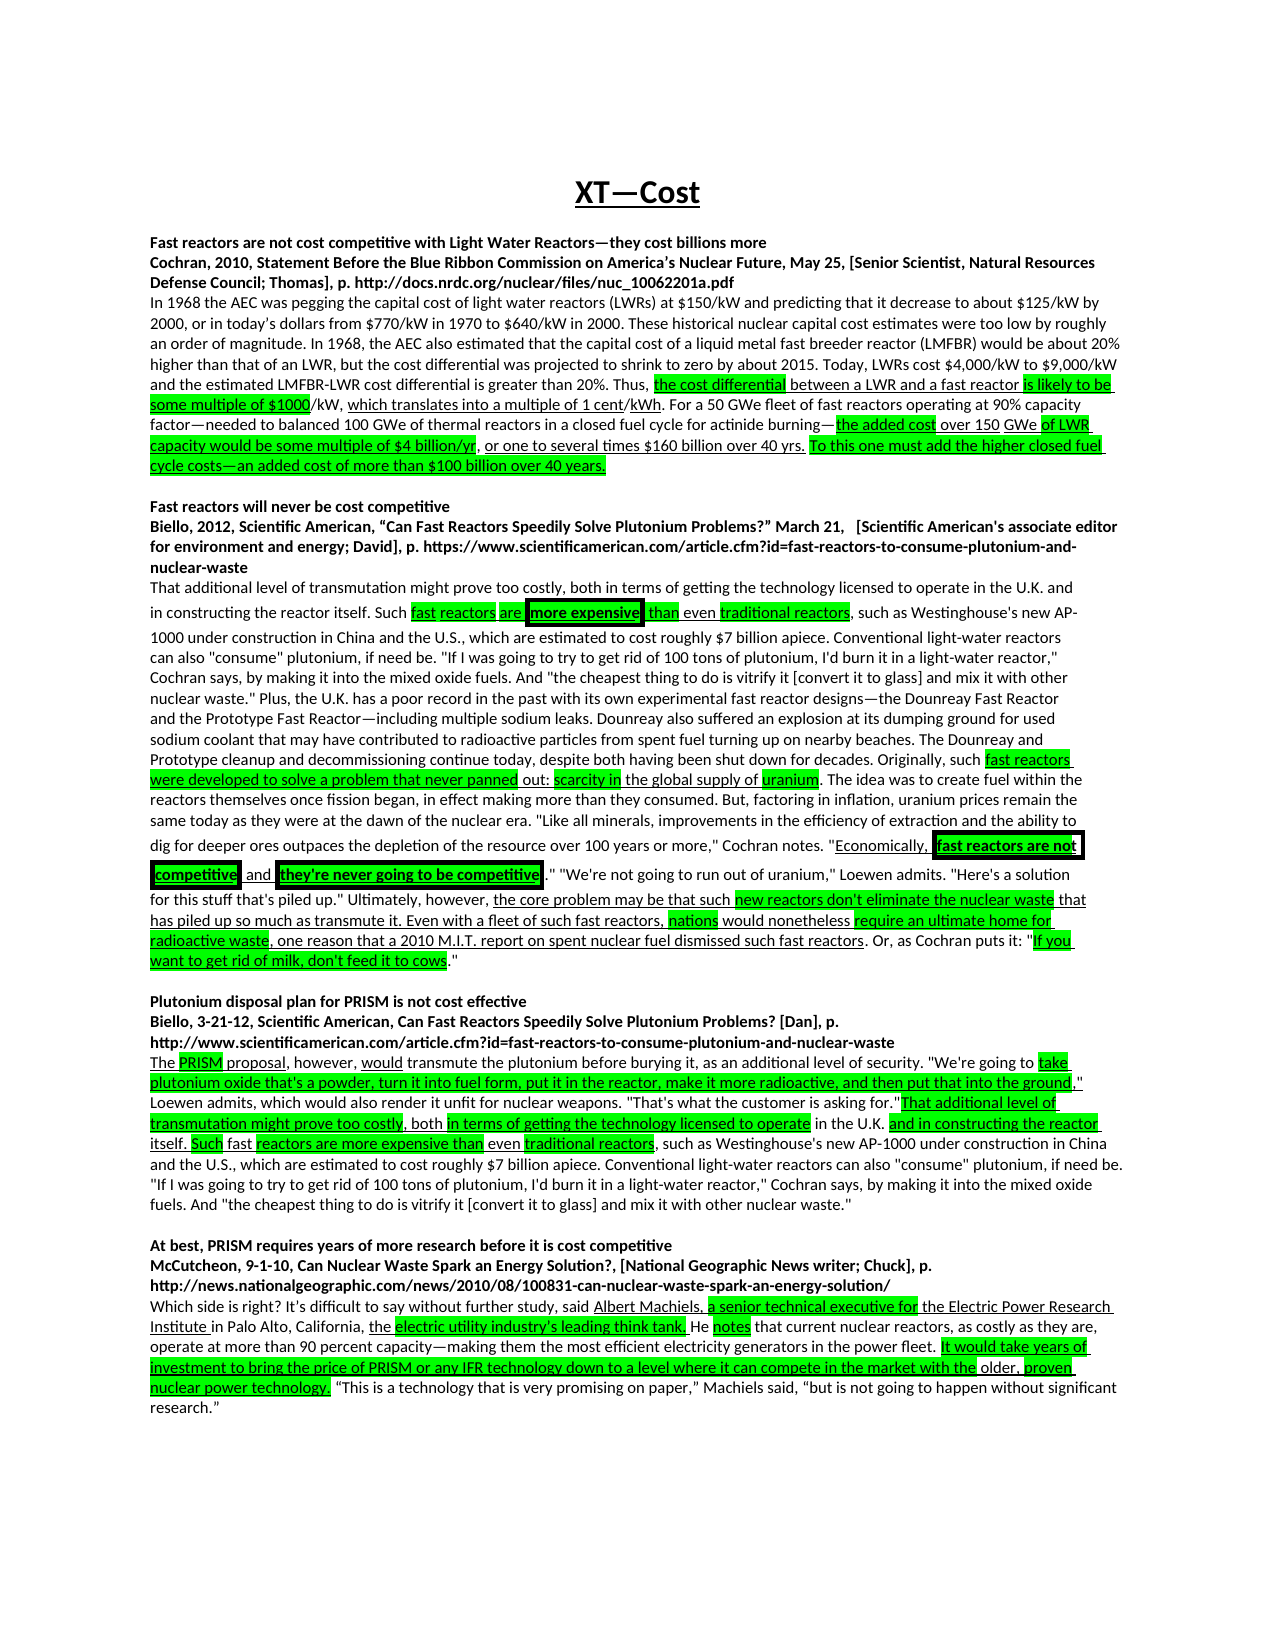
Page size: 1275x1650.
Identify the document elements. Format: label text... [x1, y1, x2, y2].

text Biello, 3-21-12, Scientific American, Can Fast Reactors Speedily Solve Plutonium Problems? [Dan], p. http://www.scientificamerican.com/article.cfm?id=fast-reactors-to-consume-plutonium-and-nuclear-waste [150, 1012, 1125, 1052]
text That additional level of transmutation might prove too costly, both in terms of getting the technology licensed to operate in the U.K. and in constructing the reactor itself. Such fast reactors are more expensive than even traditional reactors, such as Westinghouse's new AP-1000 under construction in China and the U.S., which are estimated to cost roughly $7 billion apiece. Conventional light-water reactors can also "consume" plutonium, if need be. "If I was going to try to get rid of 100 tons of plutonium, I'd burn it in a light-water reactor," Cochran says, by making it into the mixed oxide fuels. And "the cheapest thing to do is vitrify it [convert it to glass] and mix it with other nuclear waste." Plus, the U.K. has a poor record in the past with its own experimental fast reactor designs—the Dounreay Fast Reactor and the Prototype Fast Reactor—including multiple sodium leaks. Dounreay also suffered an explosion at its dumping ground for used sodium coolant that may have contributed to radioactive particles from spent fuel turning up on nearby beaches. The Dounreay and Prototype cleanup and decommissioning continue today, despite both having been shut down for decades. Originally, such fast reactors were developed to solve a problem that never panned out: scarcity in the global supply of uranium. The idea was to create fuel within the reactors themselves once fission began, in effect making more than they consumed. But, factoring in inflation, uranium prices remain the same today as they were at the dawn of the nuclear era. "Like all minerals, improvements in the efficiency of extraction and the ability to dig for deeper ores outpaces the depletion of the resource over 100 years or more," Cochran notes. "Economically, fast reactors are not competitive and they're never going to be competitive." "We're not going to run out of uranium," Loewen admits. "Here's a solution for this stuff that's piled up." Ultimately, however, the core problem may be that such new reactors don't eliminate the nuclear waste that has piled up so much as transmute it. Even with a fleet of such fast reactors, nations would nonetheless require an ultimate home for radioactive waste, one reason that a 2010 M.I.T. report on spent nuclear fuel dismissed such fast reactors. Or, as Cochran puts it: "If you want to get rid of milk, don't feed it to cows." [150, 577, 1087, 971]
text XT—Cost [150, 171, 1125, 212]
text At best, PRISM requires years of more research before it is cost competitive [150, 1235, 1125, 1255]
text Which side is right? It’s difficult to say without further study, said Albert Machiels, a senior technical executive for the Electric Power Research Institute in Palo Alto, California, the electric utility industry’s leading think tank. He notes that current nuclear reactors, as costly as they are, operate at more than 90 percent capacity—making them the most efficient electricity generators in the power fleet. It would take years of investment to bring the price of PRISM or any IFR technology down to a level where it can compete in the market with the older, proven nuclear power technology. “This is a technology that is very promising on paper,” Machiels said, “but is not going to happen without significant research.” [150, 1296, 1125, 1418]
text In 1968 the AEC was pegging the capital cost of light water reactors (LWRs) at $150/kW and predicting that it decrease to about $125/kW by 2000, or in today’s dollars from $770/kW in 1970 to $640/kW in 2000. These historical nuclear capital cost estimates were too low by roughly an order of magnitude. In 1968, the AEC also estimated that the capital cost of a liquid metal fast breeder reactor (LMFBR) would be about 20% higher than that of an LWR, but the cost differential was projected to shrink to zero by about 2015. Today, LWRs cost $4,000/kW to $9,000/kW and the estimated LMFBR-LWR cost differential is greater than 20%. Thus, the cost differential between a LWR and a fast reactor is likely to be some multiple of $1000/kW, which translates into a multiple of 1 cent/kWh. For a 50 GWe fleet of fast reactors operating at 90% capacity factor—needed to balanced 100 GWe of thermal reactors in a closed fuel cycle for actinide burning—the added cost over 150 GWe of LWR capacity would be some multiple of $4 billion/yr, or one to several times $160 billion over 40 yrs. To this one must add the higher closed fuel cycle costs—an added cost of more than $100 billion over 40 years. [150, 293, 1125, 476]
text Cochran, 2010, Statement Before the Blue Ribbon Commission on America’s Nuclear Future, May 25, [Senior Scientist, Natural Resources Defense Council; Thomas], p. http://docs.nrdc.org/nuclear/files/nuc_10062201a.pdf [150, 252, 1125, 293]
text The PRISM proposal, however, would transmute the plutonium before burying it, as an additional level of security. "We're going to take plutonium oxide that's a powder, turn it into fuel form, put it in the reactor, make it more radioactive, and then put that into the ground," Loewen admits, which would also render it unfit for nuclear weapons. "That's what the customer is asking for."That additional level of transmutation might prove too costly, both in terms of getting the technology licensed to operate in the U.K. and in constructing the reactor itself. Such fast reactors are more expensive than even traditional reactors, such as Westinghouse's new AP-1000 under construction in China and the U.S., which are estimated to cost roughly $7 billion apiece. Conventional light-water reactors can also "consume" plutonium, if need be. "If I was going to try to get rid of 100 tons of plutonium, I'd burn it in a light-water reactor," Cochran says, by making it into the mixed oxide fuels. And "the cheapest thing to do is vitrify it [convert it to glass] and mix it with other nuclear waste." [150, 1052, 1125, 1215]
text Biello, 2012, Scientific American, “Can Fast Reactors Speedily Solve Plutonium Problems?” March 21, [Scientific American's associate editor for environment and energy; David], p. https://www.scientificamerican.com/article.cfm?id=fast-reactors-to-consume-plutonium-and-nuclear-waste [150, 516, 1125, 577]
text Fast reactors are not cost competitive with Light Water Reactors—they cost billions more [150, 232, 1125, 252]
text McCutcheon, 9-1-10, Can Nuclear Waste Spark an Energy Solution?, [National Geographic News writer; Chuck], p. http://news.nationalgeographic.com/news/2010/08/100831-can-nuclear-waste-spark-an-energy-solution/ [150, 1255, 1125, 1296]
text Plutonium disposal plan for PRISM is not cost effective [150, 991, 1125, 1012]
text Fast reactors will never be cost competitive [150, 496, 1125, 516]
